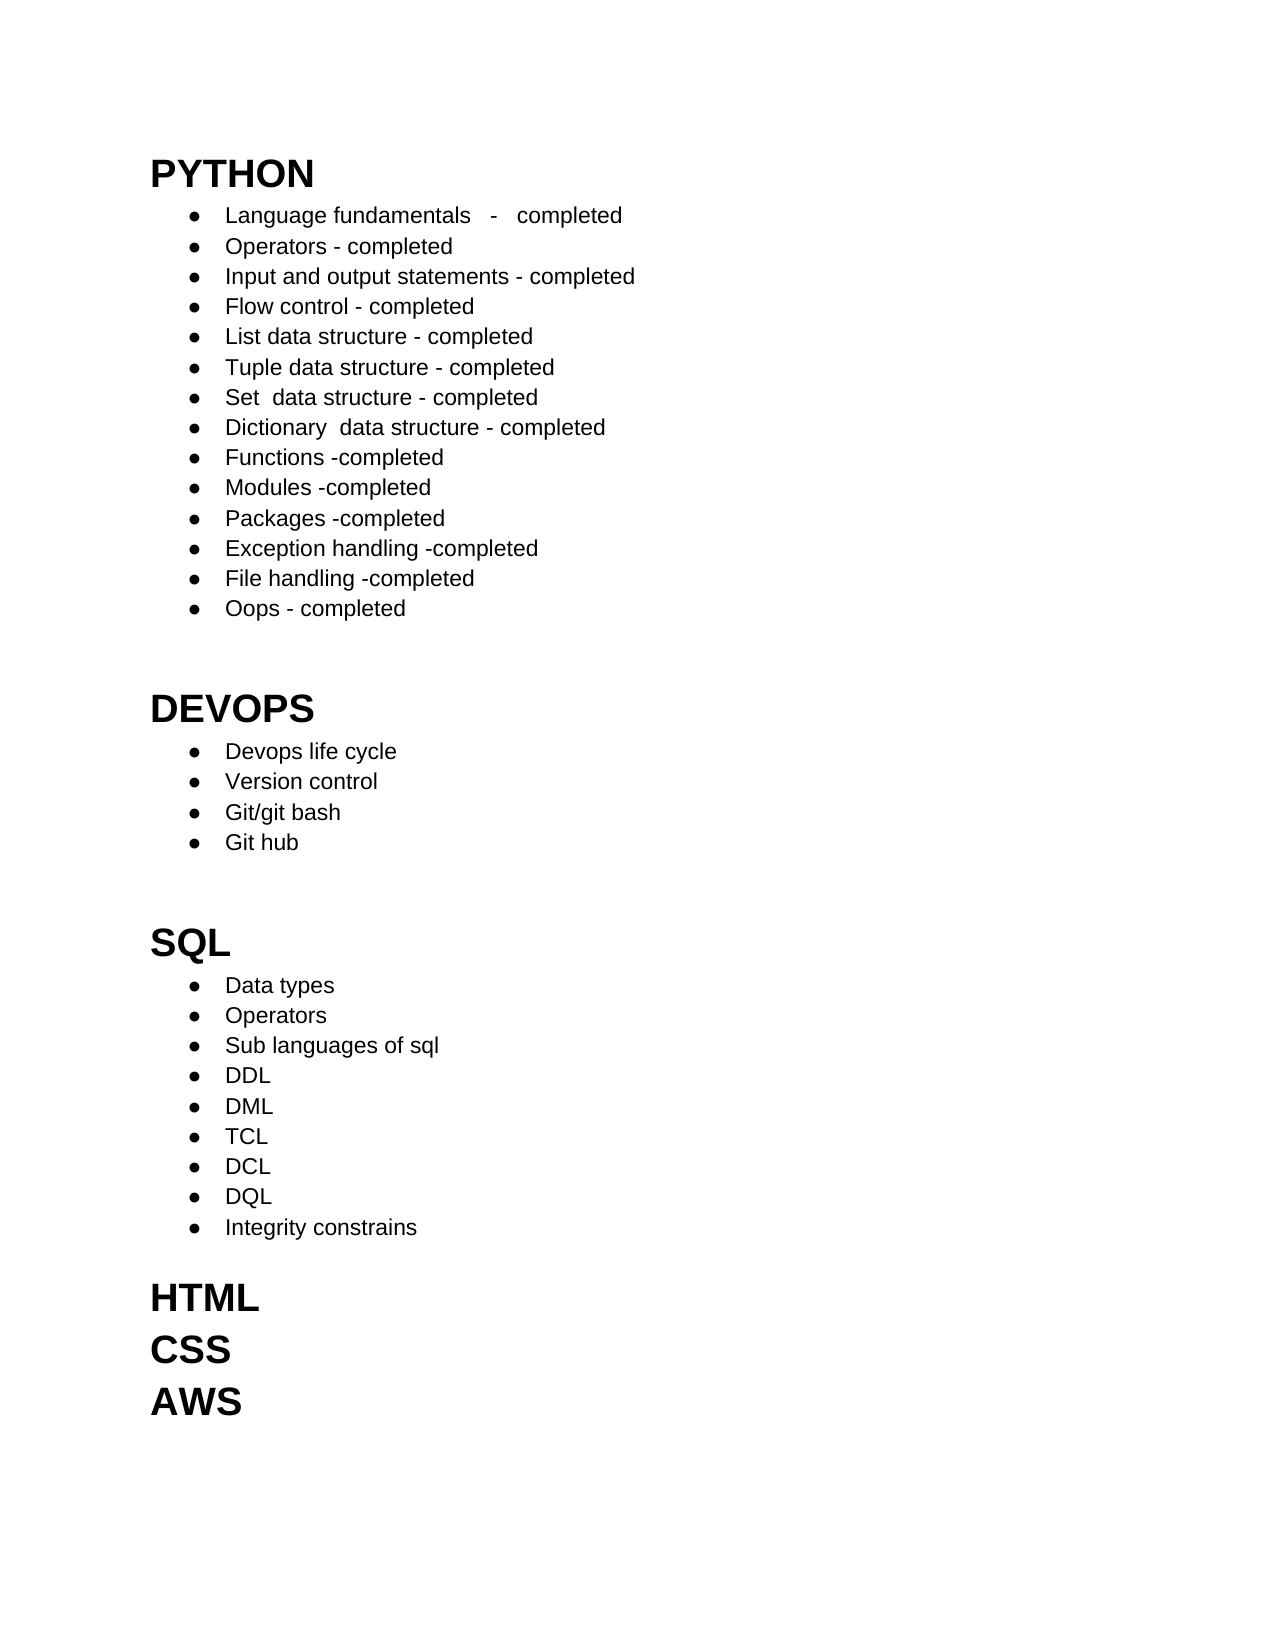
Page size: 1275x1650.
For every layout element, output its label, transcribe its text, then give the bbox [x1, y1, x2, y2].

list Packages -completed [187, 504, 1125, 531]
list Git hub [187, 829, 1125, 855]
text HTML [150, 1274, 1125, 1319]
list DQL [187, 1183, 1125, 1209]
list Integrity constrains [187, 1213, 1125, 1240]
list Set data structure - completed [187, 384, 1125, 410]
list Data types [187, 972, 1125, 998]
text PYTHON [150, 150, 1125, 196]
list DDL [187, 1062, 1125, 1089]
list Tuple data structure - completed [187, 353, 1125, 380]
list TCL [187, 1123, 1125, 1149]
text CSS [150, 1326, 1125, 1372]
list Dictionary data structure - completed [187, 414, 1125, 440]
text AWS [150, 1379, 1125, 1424]
list DML [187, 1093, 1125, 1119]
list Operators [187, 1002, 1125, 1028]
list DCL [187, 1153, 1125, 1179]
list Input and output statements - completed [187, 263, 1125, 289]
text DEVOPS [150, 686, 1125, 731]
list Sub languages of sql [187, 1032, 1125, 1058]
list Version control [187, 768, 1125, 795]
list List data structure - completed [187, 323, 1125, 349]
list File handling -completed [187, 565, 1125, 591]
text SQL [150, 919, 1125, 965]
list Devops life cycle [187, 738, 1125, 764]
list Oops - completed [187, 595, 1125, 621]
list Language fundamentals - completed [187, 202, 1125, 229]
list Modules -completed [187, 474, 1125, 501]
list Operators - completed [187, 233, 1125, 259]
list Git/git bash [187, 798, 1125, 825]
list Exception handling -completed [187, 535, 1125, 561]
list Functions -completed [187, 444, 1125, 470]
list Flow control - completed [187, 293, 1125, 319]
